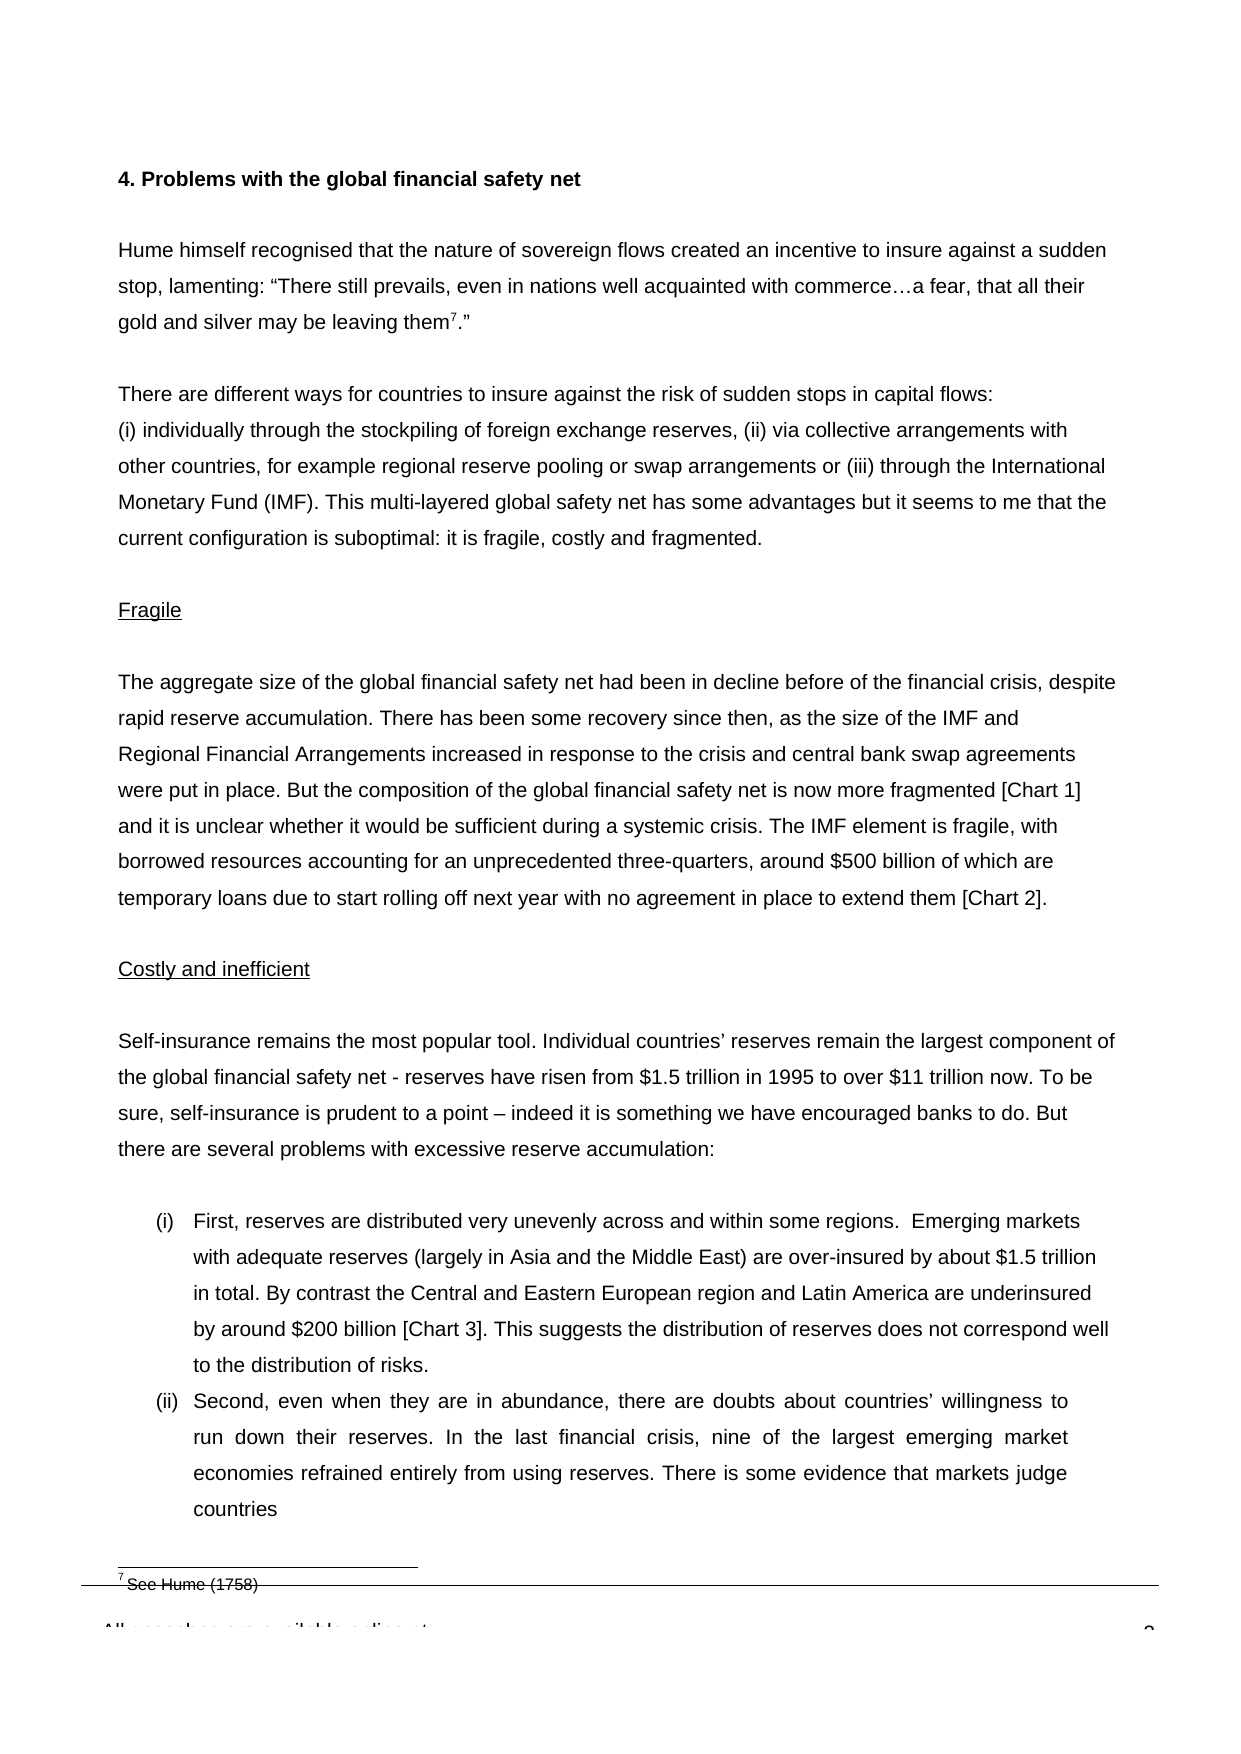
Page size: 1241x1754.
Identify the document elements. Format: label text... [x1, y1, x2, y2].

list individually through the stockpiling of foreign exchange reserves, (ii) via collective arrangements with other countries, for example regional reserve pooling or swap arrangements or (iii) through the International Monetary Fund (IMF). This multi-layered global safety net has some advantages but it seems to me that the current configuration is suboptimal: it is fragile, costly and fragmented. [118, 418, 1121, 550]
list Second, even when they are in abundance, there are doubts about countries’ willingness to run down their reserves. In the last financial crisis, nine of the largest emerging market economies refrained entirely from using reserves. There is some evidence that markets judge countries [156, 1388, 1069, 1520]
text Regional Financial Arrangements increased in response to the crisis and central bank swap agreements were put in place. But the composition of the global financial safety net is now more fragmented [Chart 1] and it is unclear whether it would be sufficient during a systemic crisis. The IMF element is fragile, with borrowed resources accounting for an unprecedented three-quarters, around $500 billion of which are temporary loans due to start rolling off next year with no agreement in place to extend them [Chart 2]. [118, 742, 1111, 909]
text 7 See Hume (1758) [118, 1566, 1134, 1594]
text Self-insurance remains the most popular tool. Individual countries’ reserves remain the largest component of the global financial safety net - reserves have risen from $1.5 trillion in 1995 to over $11 trillion now. To be sure, self-insurance is prudent to a point – indeed it is something we have encouraged banks to do. But there are several problems with excessive reserve accumulation: [118, 1029, 1116, 1161]
text Costly and inefficient [118, 957, 1134, 981]
text There are different ways for countries to insure against the risk of sudden stops in capital flows: [118, 382, 1134, 406]
list First, reserves are distributed very unevenly across and within some regions. Emerging markets with adequate reserves (largely in Asia and the Middle East) are over-insured by about $1.5 trillion in total. By contrast the Central and Eastern European region and Latin America are underinsured by around $200 billion [Chart 3]. This suggests the distribution of reserves does not correspond well to the distribution of risks. [156, 1209, 1119, 1377]
text Fragile [118, 598, 1134, 622]
text Hume himself recognised that the nature of sovereign flows created an incentive to insure against a sudden stop, lamenting: “There still prevails, even in nations well acquainted with commerce…a fear, that all their gold and silver may be leaving them7.” [118, 238, 1118, 334]
subtitle Problems with the global financial safety net [118, 166, 1134, 190]
text The aggregate size of the global financial safety net had been in decline before of the financial crisis, despite rapid reserve accumulation. There has been some recovery since then, as the size of the IMF and [118, 670, 1134, 729]
